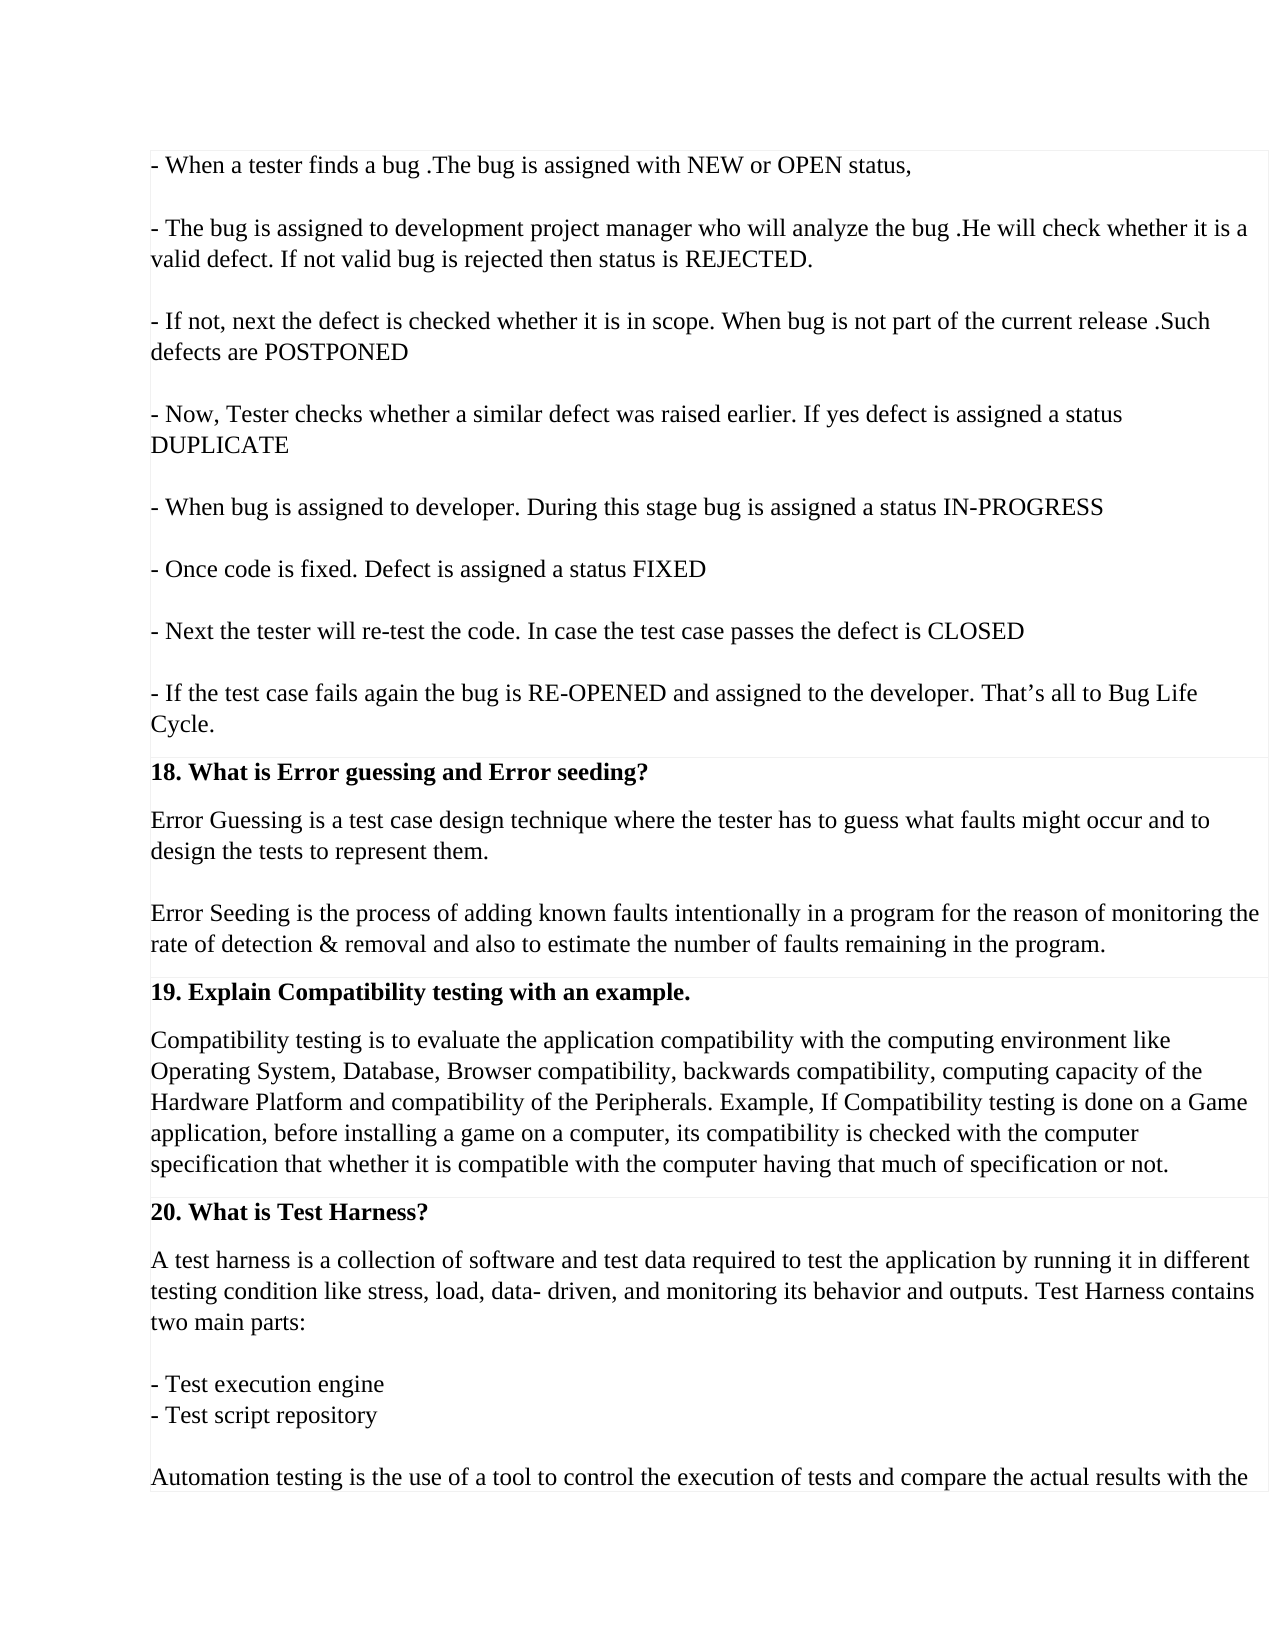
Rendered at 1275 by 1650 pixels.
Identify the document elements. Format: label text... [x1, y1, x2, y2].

table_cell 19. Explain Compatibility testing with an example. Compatibility testing is to evaluate the application compatibility with the computing environment like Operating System, Database, Browser compatibility, backwards compatibility, computing capacity of the Hardware Platform and compatibility of the Peripherals. Example, If Compatibility testing is done on a Game application, before installing a game on a computer, its compatibility is checked with the computer specification that whether it is compatible with the computer having that much of specification or not. [151, 978, 1268, 1197]
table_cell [151, 1198, 1268, 1491]
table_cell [151, 151, 1268, 757]
table_cell 18. What is Error guessing and Error seeding? Error Guessing is a test case design technique where the tester has to guess what faults might occur and to design the tests to represent them. Error Seeding is the process of adding known faults intentionally in a program for the reason of monitoring the rate of detection & removal and also to estimate the number of faults remaining in the program. [151, 758, 1268, 977]
